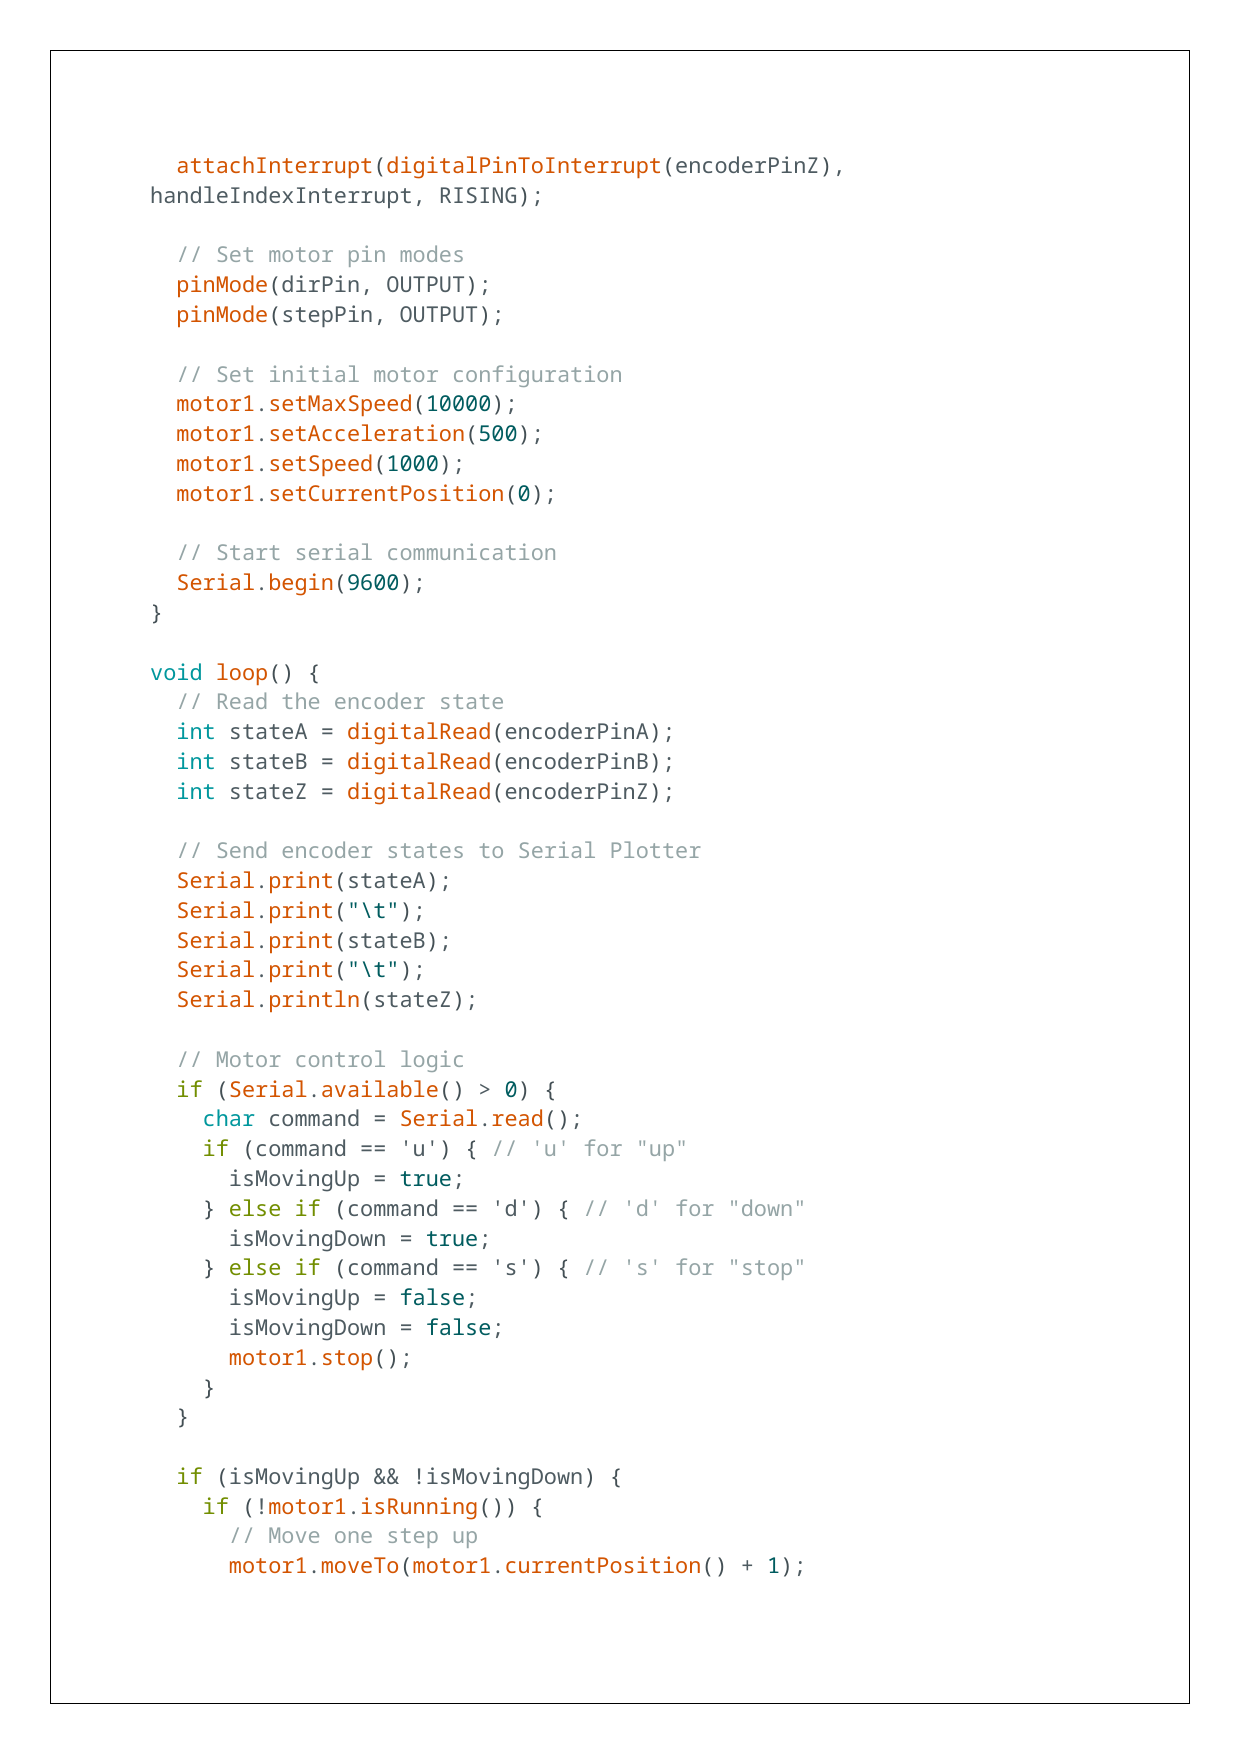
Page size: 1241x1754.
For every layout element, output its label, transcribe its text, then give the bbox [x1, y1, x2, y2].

text // Motor control logic [150, 1044, 1090, 1073]
text pinMode(stepPin, OUTPUT); [150, 299, 1090, 329]
text // Move one step up [150, 1520, 1090, 1550]
text motor1.moveTo(motor1.currentPosition() + 1); [150, 1550, 1090, 1580]
text // Read the encoder state [150, 686, 1090, 716]
text } [150, 597, 1090, 627]
text pinMode(dirPin, OUTPUT); [150, 269, 1090, 299]
text int stateZ = digitalRead(encoderPinZ); [150, 776, 1090, 805]
text motor1.setAcceleration(500); [150, 418, 1090, 448]
text // Send encoder states to Serial Plotter [150, 835, 1090, 865]
text Serial.print("\t"); [150, 895, 1090, 924]
text } else if (command == 'd') { // 'd' for "down" [150, 1193, 1090, 1222]
text // Start serial communication [150, 537, 1090, 567]
text } [150, 1401, 1090, 1431]
text if (Serial.available() > 0) { [150, 1073, 1090, 1103]
text char command = Serial.read(); [150, 1103, 1090, 1133]
text int stateA = digitalRead(encoderPinA); [150, 716, 1090, 746]
text int stateB = digitalRead(encoderPinB); [150, 746, 1090, 776]
text } [150, 1371, 1090, 1401]
text isMovingUp = true; [150, 1163, 1090, 1193]
text motor1.setMaxSpeed(10000); [150, 388, 1090, 418]
text void loop() { [150, 656, 1090, 686]
text isMovingDown = true; [150, 1222, 1090, 1252]
text motor1.stop(); [150, 1342, 1090, 1371]
text motor1.setSpeed(1000); [150, 448, 1090, 478]
text if (!motor1.isRunning()) { [150, 1491, 1090, 1520]
text if (isMovingUp && !isMovingDown) { [150, 1461, 1090, 1491]
text Serial.print(stateA); [150, 865, 1090, 895]
text isMovingUp = false; [150, 1282, 1090, 1312]
text Serial.print("\t"); [150, 954, 1090, 984]
text motor1.setCurrentPosition(0); [150, 478, 1090, 507]
text } else if (command == 's') { // 's' for "stop" [150, 1252, 1090, 1282]
text attachInterrupt(digitalPinToInterrupt(encoderPinZ), handleIndexInterrupt, RISING); [150, 150, 1090, 209]
text if (command == 'u') { // 'u' for "up" [150, 1133, 1090, 1163]
text // Set initial motor configuration [150, 358, 1090, 388]
text isMovingDown = false; [150, 1312, 1090, 1342]
text Serial.begin(9600); [150, 567, 1090, 597]
text // Set motor pin modes [150, 239, 1090, 269]
text Serial.println(stateZ); [150, 984, 1090, 1014]
text Serial.print(stateB); [150, 924, 1090, 954]
